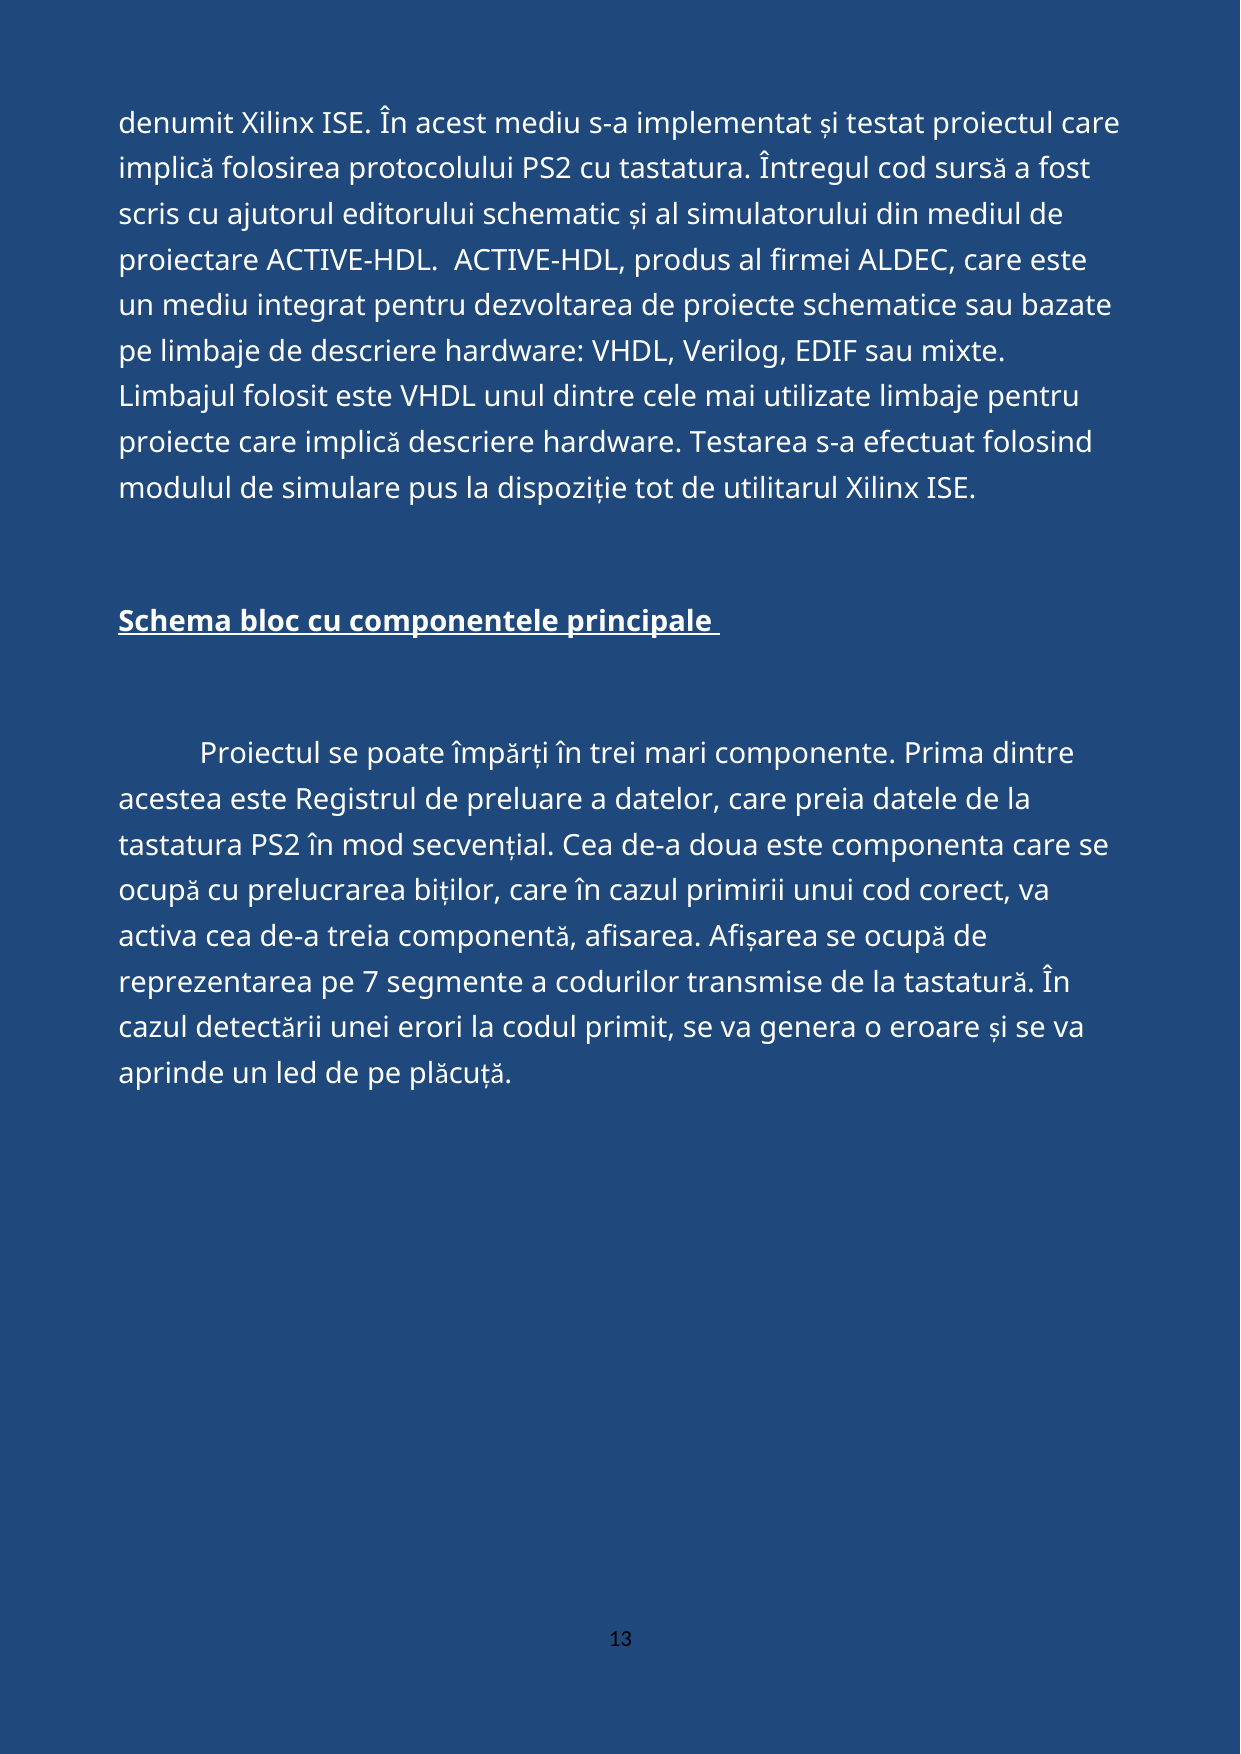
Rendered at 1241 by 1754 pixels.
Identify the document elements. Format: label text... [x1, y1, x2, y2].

text Schema bloc cu componentele principale [118, 600, 1122, 639]
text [118, 102, 1122, 507]
text Proiectul se poate împărți în trei mari componente. Prima dintre acestea este Registrul de preluare a datelor, care preia datele de la tastatura PS2 în mod secvențial. Cea de-a doua este componenta care se ocupă cu prelucrarea biților, care în cazul primirii unui cod corect, va activa cea de-a treia componentă, afisarea. Afișarea se ocupă de reprezentarea pe 7 segmente a codurilor transmise de la tastatură. În cazul detectării unei erori la codul primit, se va genera o eroare și se va aprinde un led de pe plăcuță. [118, 733, 1122, 1092]
